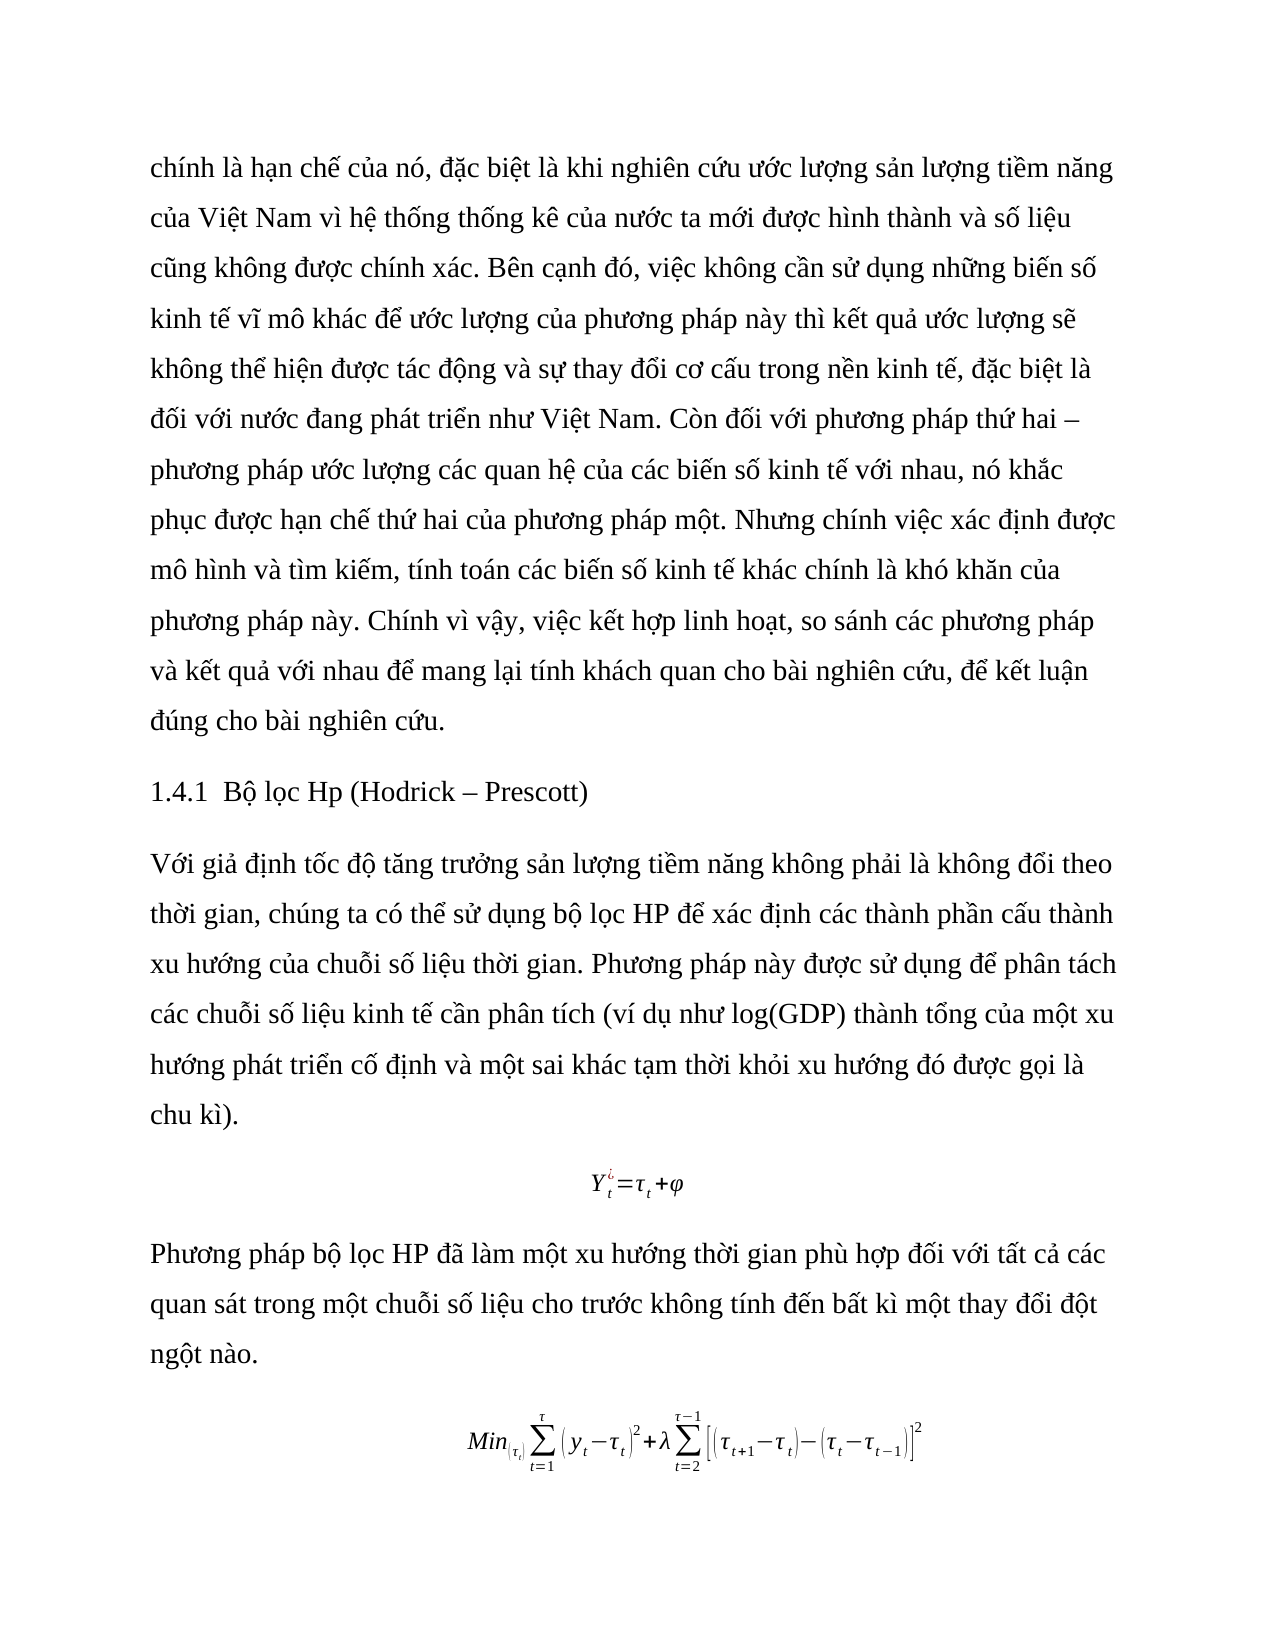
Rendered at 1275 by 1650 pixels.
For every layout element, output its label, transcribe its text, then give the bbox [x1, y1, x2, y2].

text Với giả định tốc độ tăng trưởng sản lượng tiềm năng không phải là không đổi theo thời gian, chúng ta có thể sử dụng bộ lọc HP để xác định các thành phần cấu thành xu hướng của chuỗi số liệu thời gian. Phương pháp này được sử dụng để phân tách các chuỗi số liệu kinh tế cần phân tích (ví dụ như log(GDP) thành tổng của một xu hướng phát triển cố định và một sai khác tạm thời khỏi xu hướng đó được gọi là chu kì). [150, 846, 1125, 1131]
text Phương pháp bộ lọc HP đã làm một xu hướng thời gian phù hợp đối với tất cả các quan sát trong một chuỗi số liệu cho trước không tính đến bất kì một thay đổi đột ngột nào. [150, 1236, 1125, 1370]
text 1.4.1 Bộ lọc Hp (Hodrick – Prescott) [150, 774, 1125, 808]
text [150, 150, 1125, 737]
